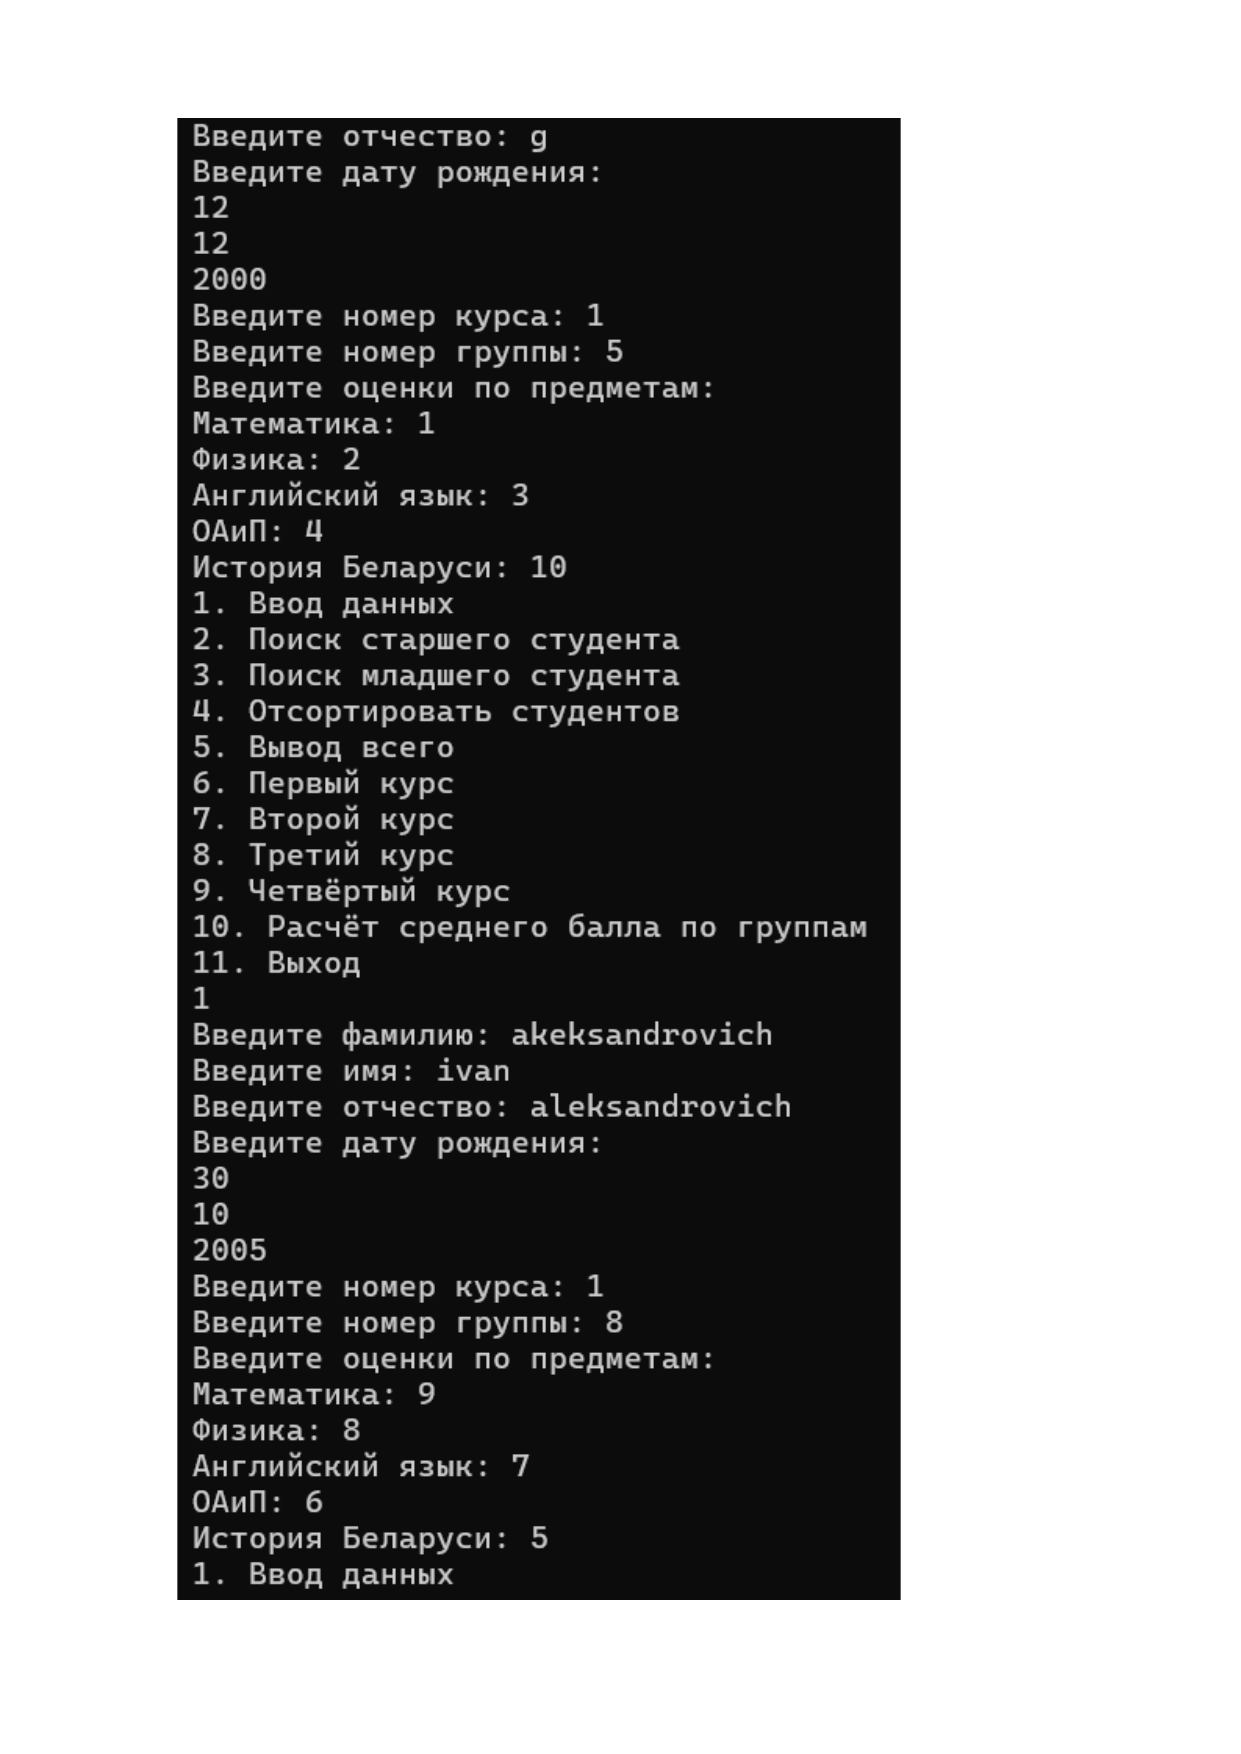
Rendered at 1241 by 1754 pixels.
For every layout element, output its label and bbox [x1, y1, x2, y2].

picture [177, 118, 901, 1600]
